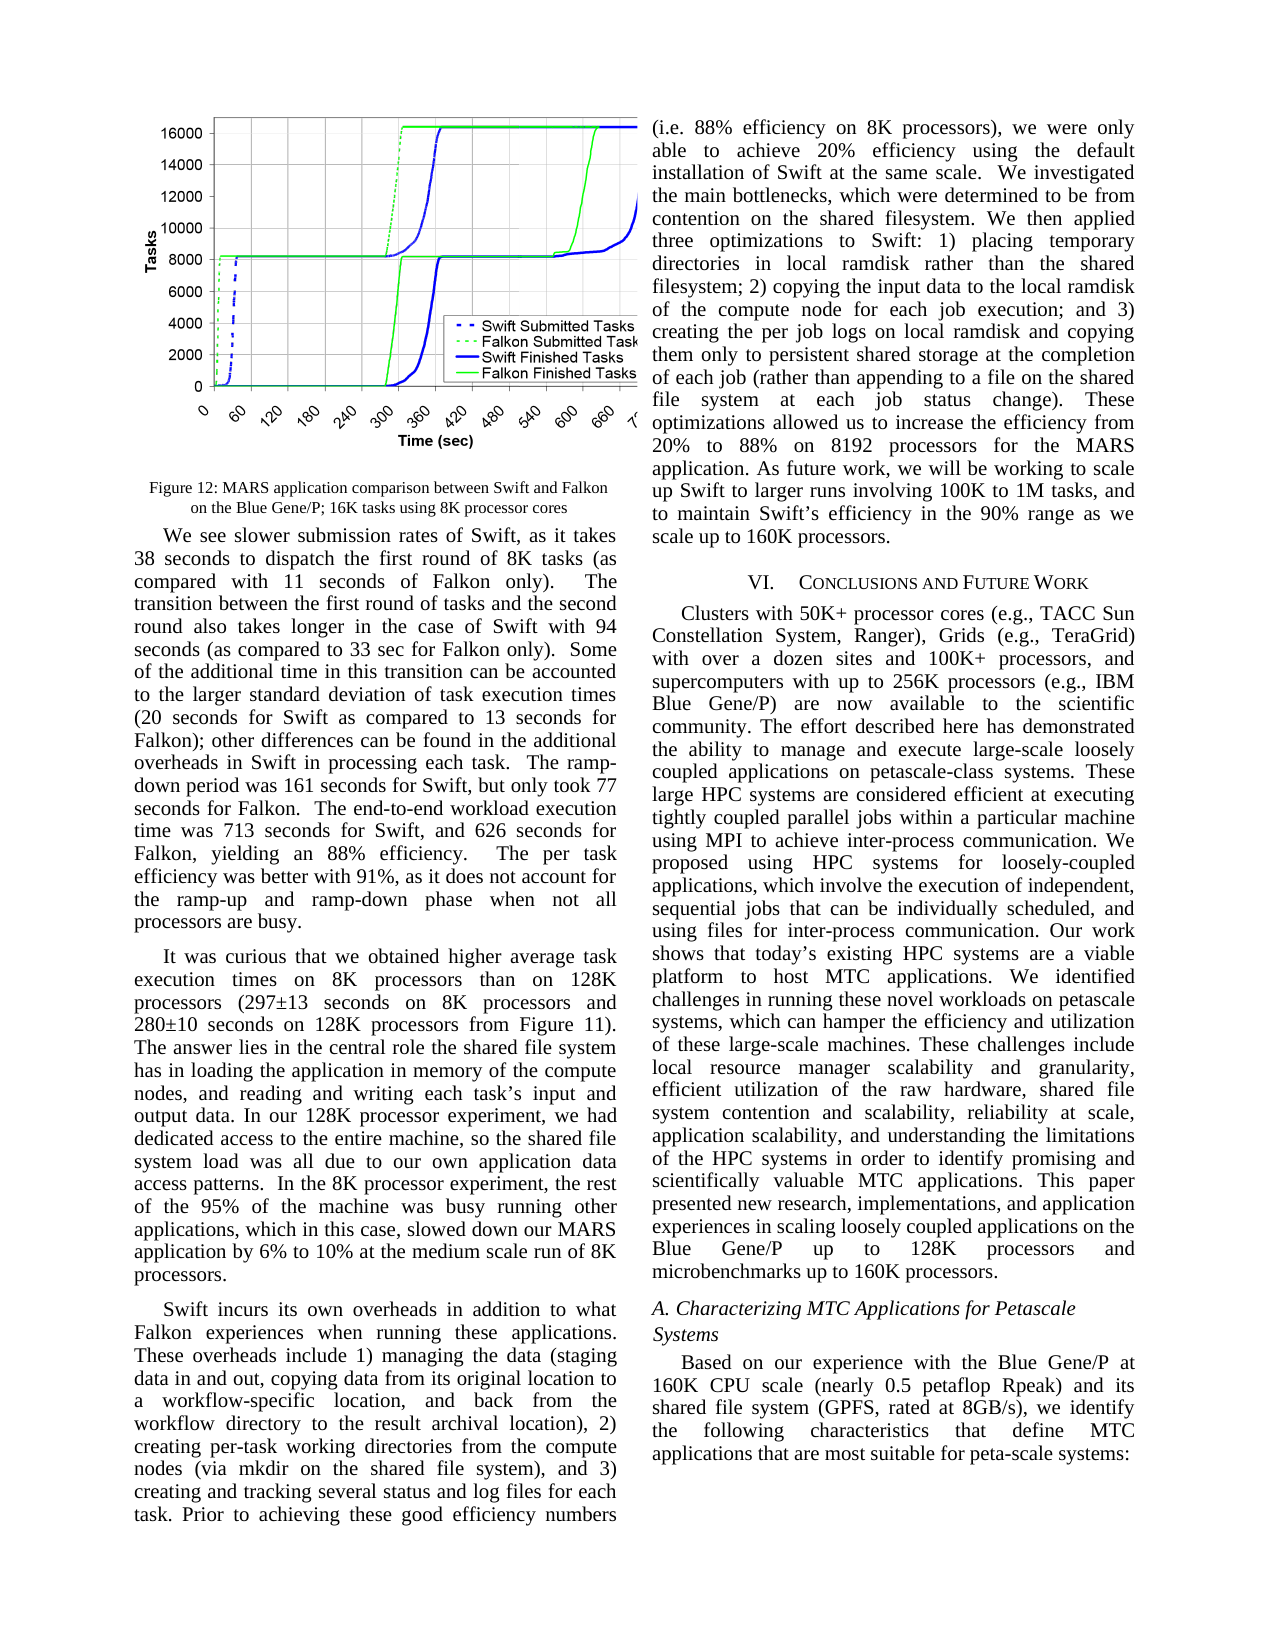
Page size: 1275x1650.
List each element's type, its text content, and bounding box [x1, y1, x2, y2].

text It was curious that we obtained higher average task execution times on 8K processors than on 128K processors (297±13 seconds on 8K processors and 280±10 seconds on 128K processors from Figure 11). The answer lies in the central role the shared file system has in loading the application in memory of the compute nodes, and reading and writing each task’s input and output data. In our 128K processor experiment, we had dedicated access to the entire machine, so the shared file system load was all due to our own application data access patterns. In the 8K processor experiment, the rest of the 95% of the machine was busy running other applications, which in this case, slowed down our MARS application by 6% to 10% at the medium scale run of 8K processors. [134, 946, 617, 1286]
text Clusters with 50K+ processor cores (e.g., TACC Sun Constellation System, Ranger), Grids (e.g., TeraGrid) with over a dozen sites and 100K+ processors, and supercomputers with up to 256K processors (e.g., IBM Blue Gene/P) are now available to the scientific community. The effort described here has demonstrated the ability to manage and execute large-scale loosely coupled applications on petascale-class systems. These large HPC systems are considered efficient at executing tightly coupled parallel jobs within a particular machine using MPI to achieve inter-process communication. We proposed using HPC systems for loosely-coupled applications, which involve the execution of independent, sequential jobs that can be individually scheduled, and using files for inter-process communication. Our work shows that today’s existing HPC systems are a viable platform to host MTC applications. We identified challenges in running these novel workloads on petascale systems, which can hamper the efficiency and utilization of these large-scale machines. These challenges include local resource manager scalability and granularity, efficient utilization of the raw hardware, shared file system contention and scalability, reliability at scale, application scalability, and understanding the limitations of the HPC systems in order to identify promising and scientifically valuable MTC applications. This paper presented new research, implementations, and application experiences in scaling loosely coupled applications on the Blue Gene/P up to 128K processors and microbenchmarks up to 160K processors. [652, 602, 1136, 1283]
picture [144, 116, 638, 449]
subtitle A. Characterizing MTC Applications for Petascale Systems [652, 1296, 1139, 1346]
text Figure 12: MARS application comparison between Swift and Falkon on the Blue Gene/P; 16K tasks using 8K processor cores [143, 478, 614, 517]
text Based on our experience with the Blue Gene/P at 160K CPU scale (nearly 0.5 petaflop Rpeak) and its shared file system (GPFS, rated at 8GB/s), we identify the following characteristics that define MTC applications that are most suitable for peta-scale systems: [652, 1351, 1136, 1465]
text VI. CONCLUSIONS AND FUTURE WORK [653, 570, 1139, 594]
text Swift incurs its own overheads in addition to what Falkon experiences when running these applications. These overheads include 1) managing the data (staging data in and out, copying data from its original location to a workflow-specific location, and back from the workflow directory to the result archival location), 2) creating per-task working directories from the compute nodes (via mkdir on the shared file system), and 3) creating and tracking several status and log files for each task. Prior to achieving these good efficiency numbers (i.e. 88% efficiency on 8K processors), we were only able to achieve 20% efficiency using the default installation of Swift at the same scale. We investigated the main bottlenecks, which were determined to be from contention on the shared filesystem. We then applied three optimizations to Swift: 1) placing temporary directories in local ramdisk rather than the shared filesystem; 2) copying the input data to the local ramdisk of the compute node for each job execution; and 3) creating the per job logs on local ramdisk and copying them only to persistent shared storage at the completion of each job (rather than appending to a file on the shared file system at each job status change). These optimizations allowed us to increase the efficiency from 20% to 88% on 8192 processors for the MARS application. As future work, we will be working to scale up Swift to larger runs involving 100K to 1M tasks, and to maintain Swift’s efficiency in the 90% range as we scale up to 160K processors. [134, 1299, 617, 1526]
text We see slower submission rates of Swift, as it takes 38 seconds to dispatch the first round of 8K tasks (as compared with 11 seconds of Falkon only). The transition between the first round of tasks and the second round also takes longer in the case of Swift with 94 seconds (as compared to 33 sec for Falkon only). Some of the additional time in this transition can be accounted to the larger standard deviation of task execution times (20 seconds for Swift as compared to 13 seconds for Falkon); other differences can be found in the additional overheads in Swift in processing each task. The ramp-down period was 161 seconds for Swift, but only took 77 seconds for Falkon. The end-to-end workload execution time was 713 seconds for Swift, and 626 seconds for Falkon, yielding an 88% efficiency. The per task efficiency was better with 91%, as it does not account for the ramp-up and ramp-down phase when not all processors are busy. [134, 524, 617, 933]
text Swift incurs its own overheads in addition to what Falkon experiences when running these applications. These overheads include 1) managing the data (staging data in and out, copying data from its original location to a workflow-specific location, and back from the workflow directory to the result archival location), 2) creating per-task working directories from the compute nodes (via mkdir on the shared file system), and 3) creating and tracking several status and log files for each task. Prior to achieving these good efficiency numbers (i.e. 88% efficiency on 8K processors), we were only able to achieve 20% efficiency using the default installation of Swift at the same scale. We investigated the main bottlenecks, which were determined to be from contention on the shared filesystem. We then applied three optimizations to Swift: 1) placing temporary directories in local ramdisk rather than the shared filesystem; 2) copying the input data to the local ramdisk of the compute node for each job execution; and 3) creating the per job logs on local ramdisk and copying them only to persistent shared storage at the completion of each job (rather than appending to a file on the shared file system at each job status change). These optimizations allowed us to increase the efficiency from 20% to 88% on 8192 processors for the MARS application. As future work, we will be working to scale up Swift to larger runs involving 100K to 1M tasks, and to maintain Swift’s efficiency in the 90% range as we scale up to 160K processors. [652, 116, 1136, 548]
